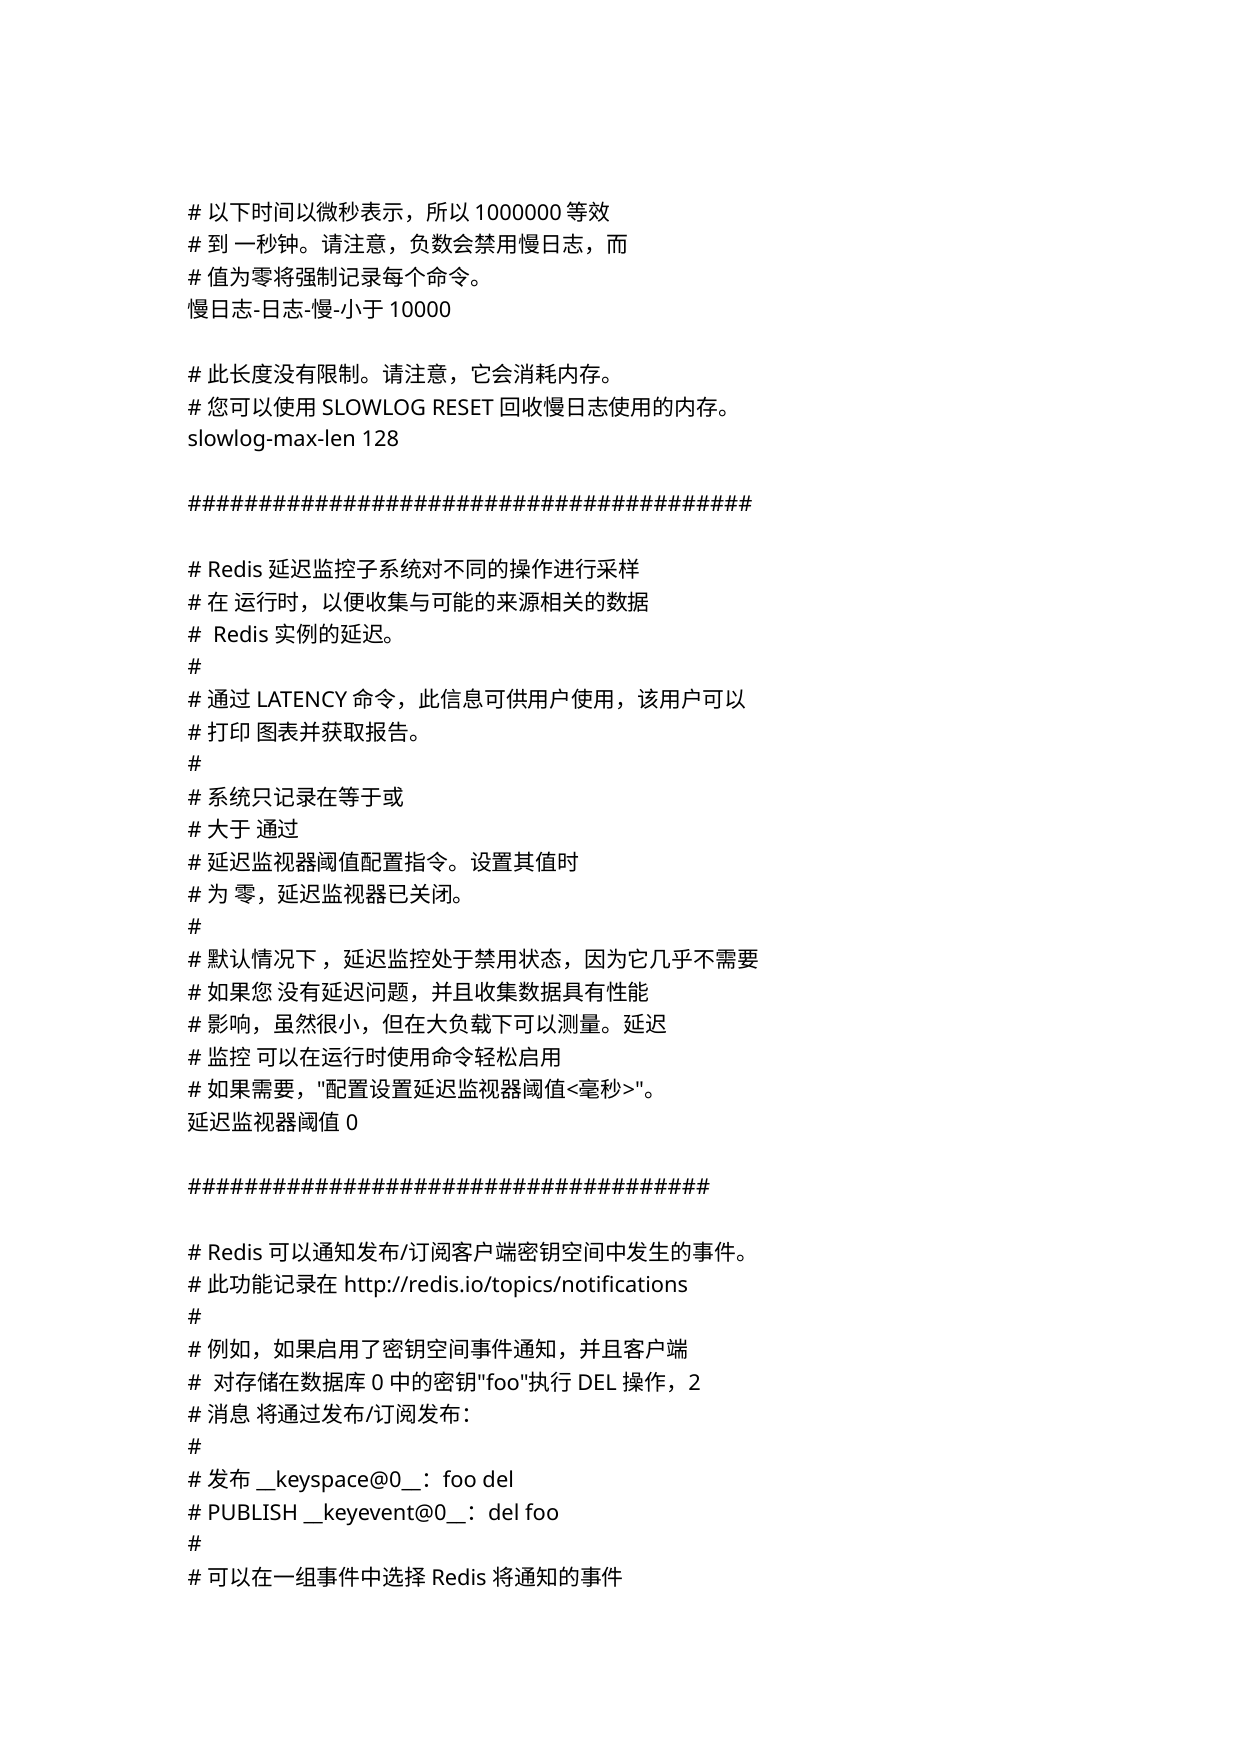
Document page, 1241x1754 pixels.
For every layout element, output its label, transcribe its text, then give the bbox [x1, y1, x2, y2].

text # 此功能记录在 http://redis.io/topics/notifications [187, 1267, 1053, 1299]
text ######################################## [187, 487, 1053, 519]
text # 发布 __keyspace@0__：foo del [187, 1462, 1053, 1494]
text # 此长度没有限制。请注意，它会消耗内存。 [187, 357, 1053, 389]
text # 影响，虽然很小，但在大负载下可以测量。延迟 [187, 1007, 1053, 1039]
text # [187, 1299, 1053, 1332]
text # 在 运行时，以便收集与可能的来源相关的数据 [187, 584, 1053, 617]
text # 对存储在数据库 0 中的密钥"foo"执行 DEL 操作，2 [187, 1364, 1053, 1397]
text # 系统只记录在等于或 [187, 779, 1053, 812]
text # 如果需要，"配置设置延迟监视器阈值<毫秒>"。 [187, 1072, 1053, 1104]
text # 您可以使用 SLOWLOG RESET 回收慢日志使用的内存。 [187, 389, 1053, 422]
text # 到 一秒钟。请注意，负数会禁用慢日志，而 [187, 227, 1053, 259]
text # 值为零将强制记录每个命令。 [187, 259, 1053, 292]
text # Redis 延迟监控子系统对不同的操作进行采样 [187, 552, 1053, 584]
text # [187, 747, 1053, 779]
text # [187, 1527, 1053, 1559]
text # [187, 649, 1053, 682]
text # 大于 通过 [187, 812, 1053, 844]
text # 延迟监视器阈值配置指令。设置其值时 [187, 844, 1053, 877]
text # [187, 909, 1053, 942]
text ##################################### [187, 1169, 1053, 1202]
text # 为 零，延迟监视器已关闭。 [187, 877, 1053, 909]
text # [187, 1429, 1053, 1462]
text # 消息 将通过发布/订阅发布： [187, 1397, 1053, 1429]
text 慢日志-日志-慢-小于 10000 [187, 292, 1053, 324]
text # 监控 可以在运行时使用命令轻松启用 [187, 1039, 1053, 1072]
text # 默认情况下 ，延迟监控处于禁用状态，因为它几乎不需要 [187, 942, 1053, 974]
text # 以下时间以微秒表示，所以1000000等效 [187, 194, 1053, 227]
text # PUBLISH __keyevent@0__：del foo [187, 1494, 1053, 1527]
text # Redis 可以通知发布/订阅客户端密钥空间中发生的事件。 [187, 1234, 1053, 1267]
text # 如果您 没有延迟问题，并且收集数据具有性能 [187, 974, 1053, 1007]
text # 打印 图表并获取报告。 [187, 714, 1053, 747]
text slowlog-max-len 128 [187, 422, 1053, 454]
text # Redis 实例的延迟。 [187, 617, 1053, 649]
text 延迟监视器阈值 0 [187, 1104, 1053, 1137]
text # 可以在一组事件中选择 Redis 将通知的事件 [187, 1559, 1053, 1592]
text # 例如，如果启用了密钥空间事件通知，并且客户端 [187, 1332, 1053, 1364]
text # 通过 LATENCY 命令，此信息可供用户使用，该用户可以 [187, 682, 1053, 714]
